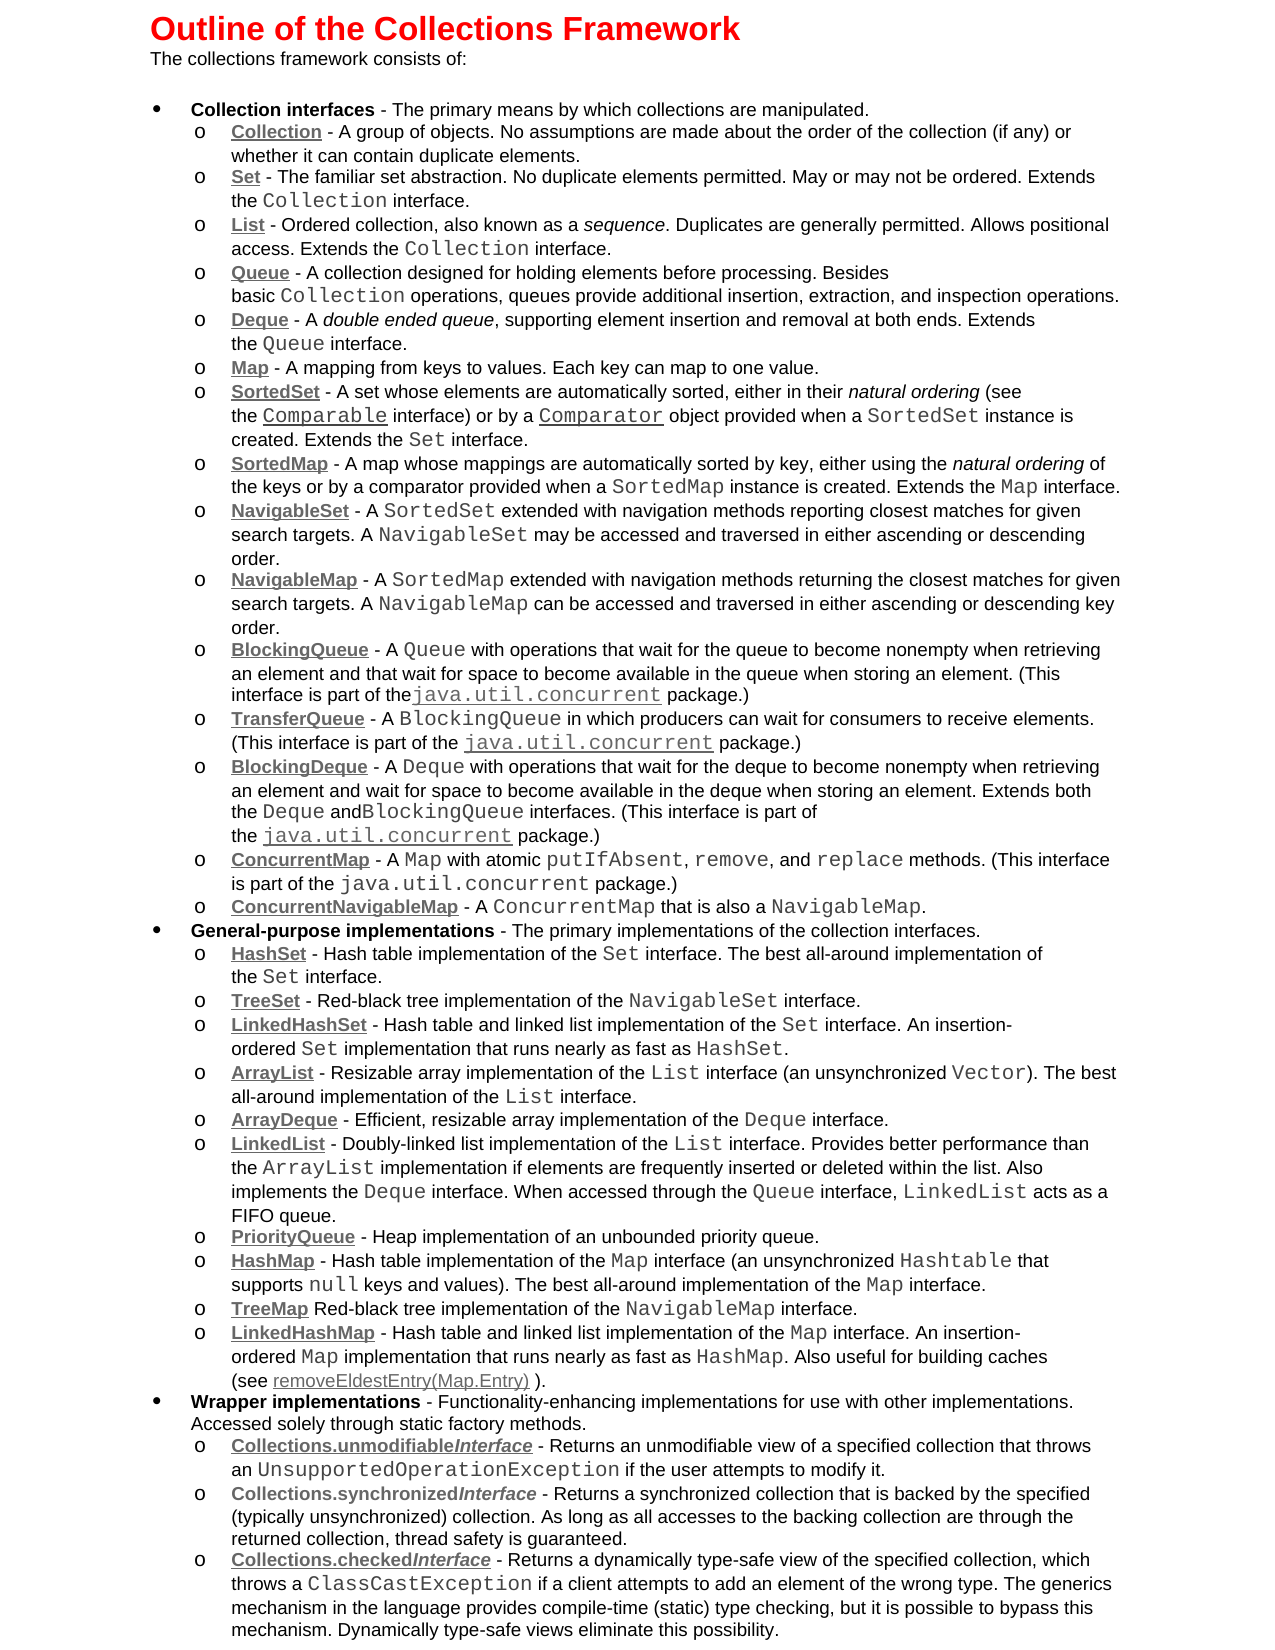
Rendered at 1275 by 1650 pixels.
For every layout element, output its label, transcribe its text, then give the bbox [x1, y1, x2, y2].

list SortedMap - A map whose mappings are automatically sorted by key, either using the natural ordering of the keys or by a comparator provided when a SortedMap instance is created. Extends the Map interface. [194, 452, 1125, 500]
list HashMap - Hash table implementation of the Map interface (an unsynchronized Hashtable that supports null keys and values). The best all-around implementation of the Map interface. [194, 1250, 1125, 1298]
list TreeMap Red-black tree implementation of the NavigableMap interface. [194, 1298, 1125, 1322]
list ConcurrentMap - A Map with atomic putIfAbsent, remove, and replace methods. (This interface is part of the java.util.concurrent package.) [194, 849, 1125, 896]
text The collections framework consists of: [150, 48, 1125, 69]
list Map - A mapping from keys to values. Each key can map to one value. [194, 357, 1125, 381]
list ArrayList - Resizable array implementation of the List interface (an unsynchronized Vector). The best all-around implementation of the List interface. [194, 1062, 1125, 1109]
list Collections.synchronizedInterface - Returns a synchronized collection that is backed by the specified (typically unsynchronized) collection. As long as all accesses to the backing collection are through the returned collection, thread safety is guaranteed. [194, 1482, 1125, 1549]
list ConcurrentNavigableMap - A ConcurrentMap that is also a NavigableMap. [194, 896, 1125, 920]
list Collection interfaces - The primary means by which collections are manipulated. [153, 98, 1125, 121]
list Queue - A collection designed for holding elements before processing. Besides basic Collection operations, queues provide additional insertion, extraction, and inspection operations. [194, 261, 1125, 309]
list Deque - A double ended queue, supporting element insertion and removal at both ends. Extends the Queue interface. [194, 309, 1125, 357]
list LinkedHashSet - Hash table and linked list implementation of the Set interface. An insertion-ordered Set implementation that runs nearly as fast as HashSet. [194, 1014, 1125, 1062]
list BlockingQueue - A Queue with operations that wait for the queue to become nonempty when retrieving an element and that wait for space to become available in the queue when storing an element. (This interface is part of thejava.util.concurrent package.) [194, 638, 1125, 708]
list General-purpose implementations - The primary implementations of the collection interfaces. [153, 920, 1125, 942]
text Outline of the Collections Framework [150, 9, 1125, 48]
list Collections.checkedInterface - Returns a dynamically type-safe view of the specified collection, which throws a ClassCastException if a client attempts to add an element of the wrong type. The generics mechanism in the language provides compile-time (static) type checking, but it is possible to bypass this mechanism. Dynamically type-safe views eliminate this possibility. [194, 1549, 1125, 1640]
list HashSet - Hash table implementation of the Set interface. The best all-around implementation of the Set interface. [194, 942, 1125, 990]
list LinkedHashMap - Hash table and linked list implementation of the Map interface. An insertion-ordered Map implementation that runs nearly as fast as HashMap. Also useful for building caches (see removeEldestEntry(Map.Entry) ). [194, 1322, 1125, 1391]
list TransferQueue - A BlockingQueue in which producers can wait for consumers to receive elements. (This interface is part of the java.util.concurrent package.) [194, 708, 1125, 756]
list Collections.unmodifiableInterface - Returns an unmodifiable view of a specified collection that throws an UnsupportedOperationException if the user attempts to modify it. [194, 1434, 1125, 1482]
list BlockingDeque - A Deque with operations that wait for the deque to become nonempty when retrieving an element and wait for space to become available in the deque when storing an element. Extends both the Deque andBlockingQueue interfaces. (This interface is part of the java.util.concurrent package.) [194, 756, 1125, 849]
list Collection - A group of objects. No assumptions are made about the order of the collection (if any) or whether it can contain duplicate elements. [194, 121, 1125, 166]
list LinkedList - Doubly-linked list implementation of the List interface. Provides better performance than the ArrayList implementation if elements are frequently inserted or deleted within the list. Also implements the Deque interface. When accessed through the Queue interface, LinkedList acts as a FIFO queue. [194, 1133, 1125, 1226]
list TreeSet - Red-black tree implementation of the NavigableSet interface. [194, 990, 1125, 1014]
list NavigableMap - A SortedMap extended with navigation methods returning the closest matches for given search targets. A NavigableMap can be accessed and traversed in either ascending or descending key order. [194, 569, 1125, 638]
list PriorityQueue - Heap implementation of an unbounded priority queue. [194, 1226, 1125, 1250]
list Wrapper implementations - Functionality-enhancing implementations for use with other implementations. Accessed solely through static factory methods. [153, 1391, 1125, 1434]
list NavigableSet - A SortedSet extended with navigation methods reporting closest matches for given search targets. A NavigableSet may be accessed and traversed in either ascending or descending order. [194, 500, 1125, 569]
list ArrayDeque - Efficient, resizable array implementation of the Deque interface. [194, 1109, 1125, 1133]
list List - Ordered collection, also known as a sequence. Duplicates are generally permitted. Allows positional access. Extends the Collection interface. [194, 214, 1125, 261]
list SortedSet - A set whose elements are automatically sorted, either in their natural ordering (see the Comparable interface) or by a Comparator object provided when a SortedSet instance is created. Extends the Set interface. [194, 381, 1125, 452]
list Set - The familiar set abstraction. No duplicate elements permitted. May or may not be ordered. Extends the Collection interface. [194, 166, 1125, 214]
